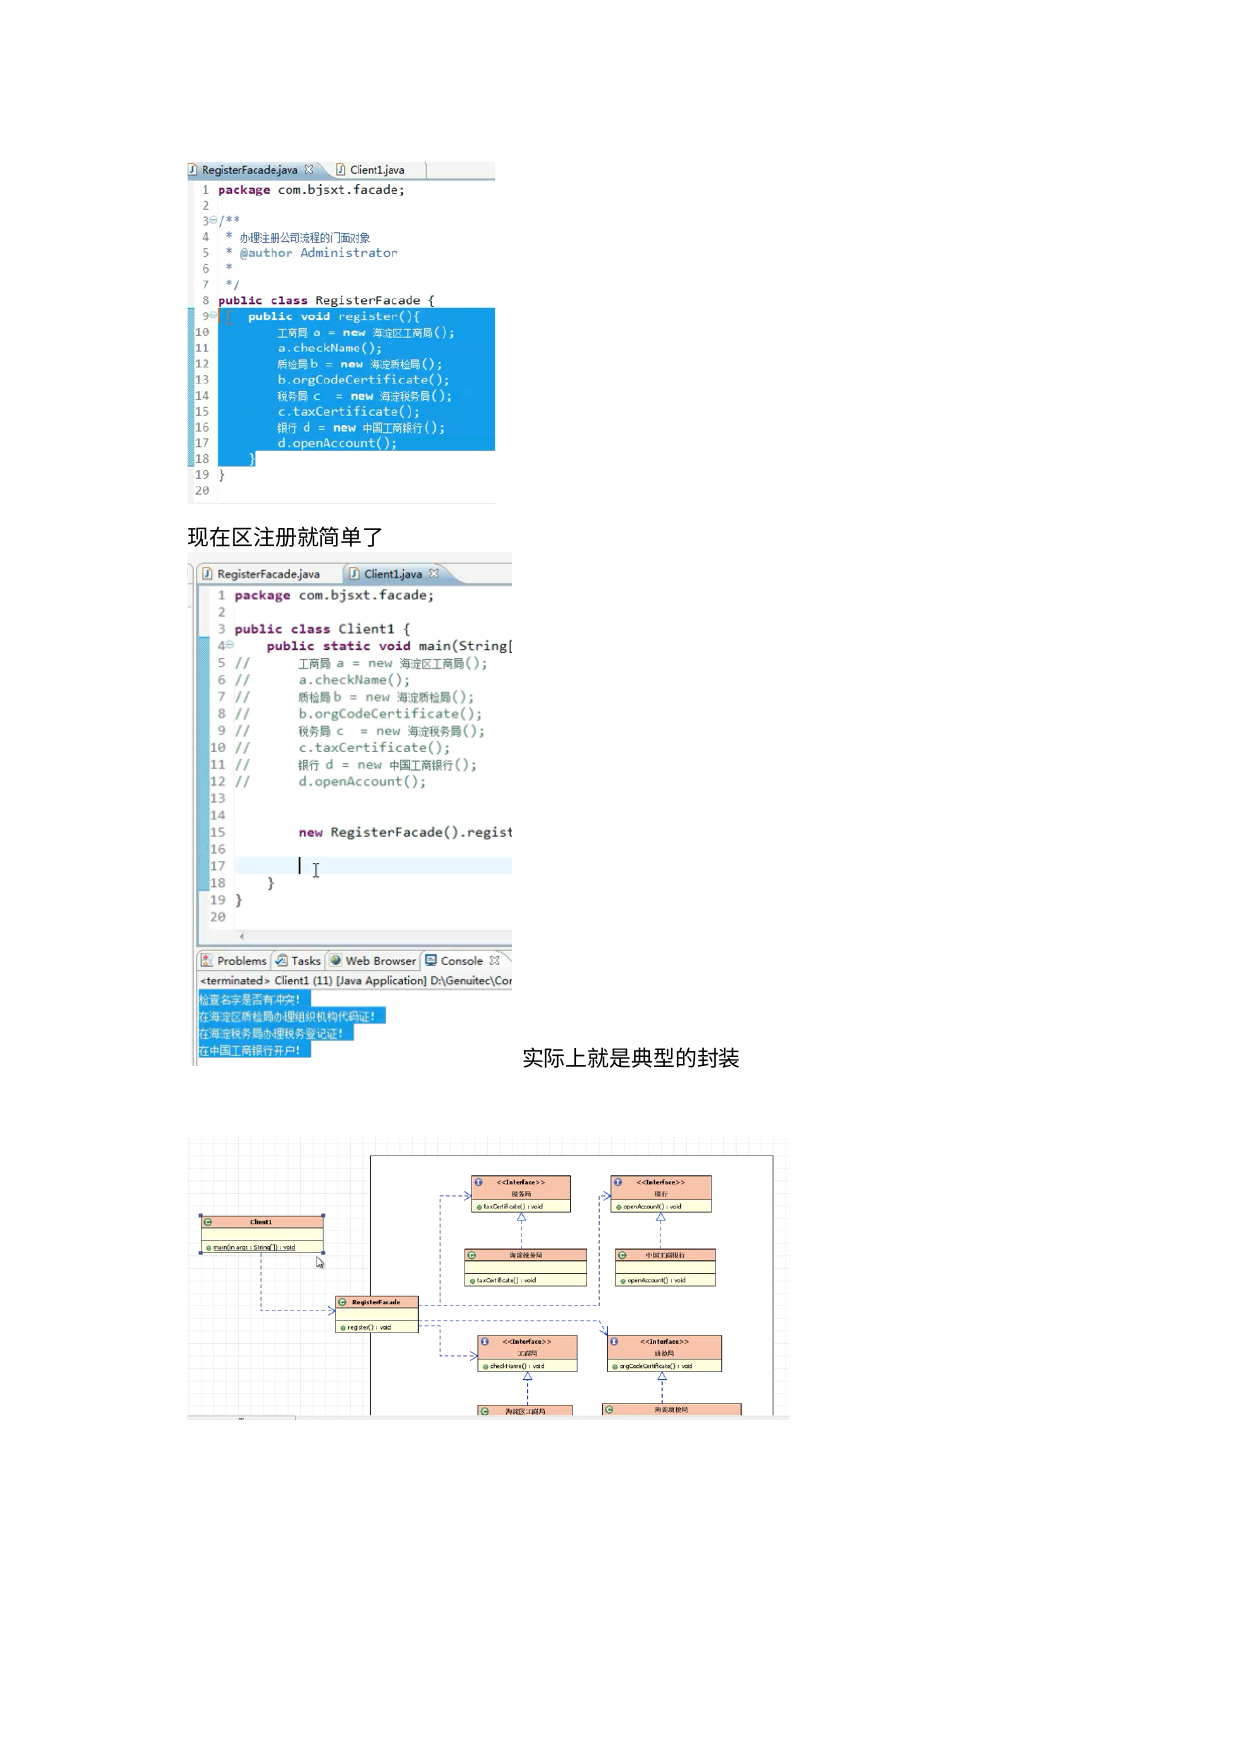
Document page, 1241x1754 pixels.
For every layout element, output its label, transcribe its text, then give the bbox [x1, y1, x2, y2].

picture [187, 162, 496, 504]
text 现在区注册就简单了 [187, 519, 1053, 552]
picture [187, 1137, 790, 1420]
picture [187, 552, 512, 1066]
